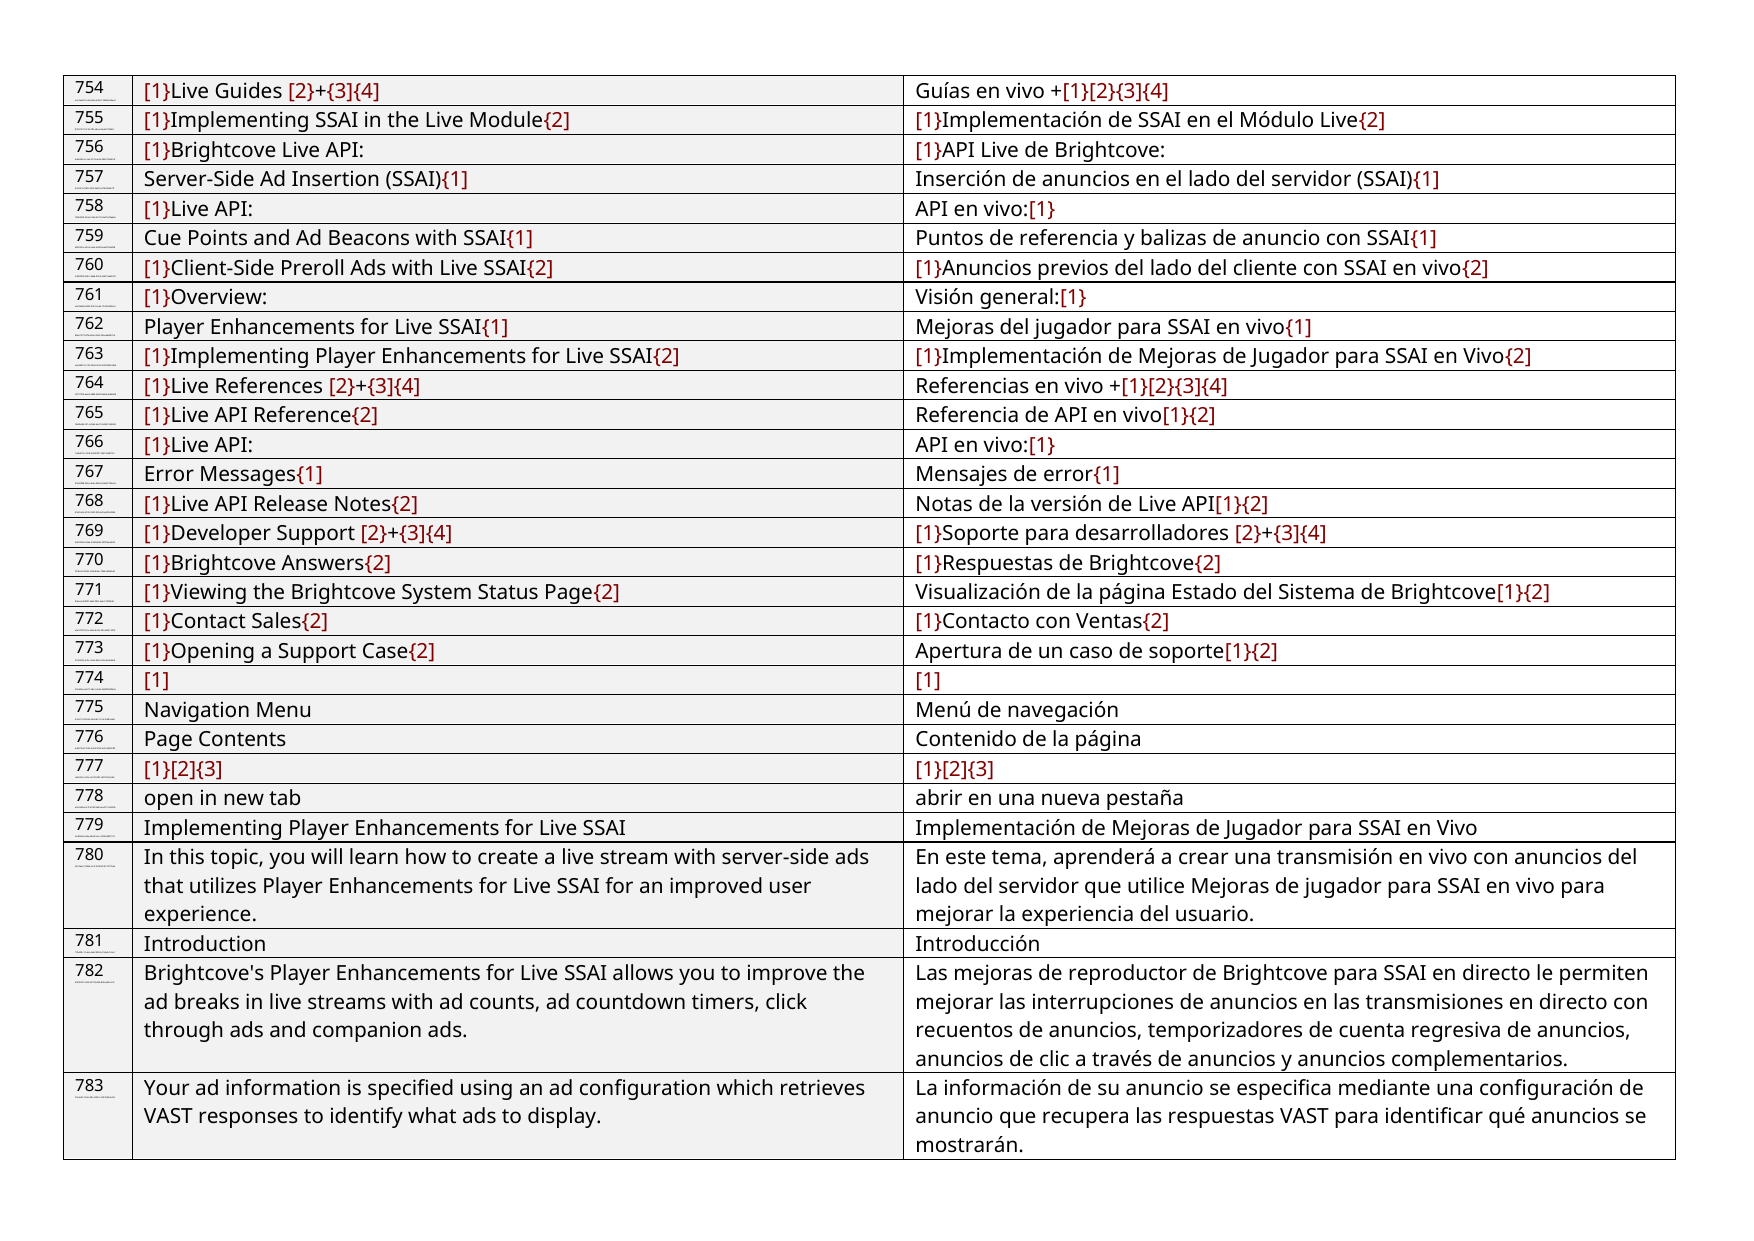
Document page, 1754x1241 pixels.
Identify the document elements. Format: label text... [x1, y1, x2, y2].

table_cell Introduction [133, 929, 903, 957]
table_cell [1}Live API Reference{2] [133, 400, 903, 429]
table_cell Cue Points and Ad Beacons with SSAI{1] [133, 224, 903, 252]
table_cell Visión general:[1} [904, 283, 1675, 311]
table_cell [1}Brightcove Live API: [133, 135, 903, 163]
table_cell [1}Live Guides [2}+{3]{4] [133, 76, 903, 104]
table_cell Page Contents [133, 725, 903, 753]
table_cell [1}Client-Side Preroll Ads with Live SSAI{2] [133, 253, 903, 281]
table_cell [1}Contacto con Ventas{2] [904, 607, 1675, 635]
table_cell [1}Soporte para desarrolladores [2}+{3]{4] [904, 518, 1675, 547]
table_cell API en vivo:[1} [904, 430, 1675, 458]
table_cell Player Enhancements for Live SSAI{1] [133, 312, 903, 340]
table_cell Guías en vivo +[1}[2}{3]{4] [904, 76, 1675, 104]
table_cell Contenido de la página [904, 725, 1675, 753]
table_cell Your ad information is specified using an ad configuration which retrieves VAST responses to identify what ads to display. [133, 1073, 903, 1158]
table_cell Introducción [904, 929, 1675, 957]
table_cell 780 db12ee31-08b6-4a1f-9c99-6f3811277b66 [64, 843, 132, 928]
table_cell [1] [133, 666, 903, 694]
table_cell [1}Developer Support [2}+{3]{4] [133, 518, 903, 547]
table_cell Brightcove's Player Enhancements for Live SSAI allows you to improve the ad breaks in live streams with ad counts, ad countdown timers, click through ads and companion ads. [133, 958, 903, 1072]
table_cell Apertura de un caso de soporte[1}{2] [904, 636, 1675, 664]
table_cell open in new tab [133, 784, 903, 812]
table_cell [1}Live References [2}+{3]{4] [133, 371, 903, 399]
table_cell [1] [904, 666, 1675, 694]
table_cell [1}Implementación de SSAI en el Módulo Live{2] [904, 106, 1675, 134]
table_cell [1}Anuncios previos del lado del cliente con SSAI en vivo{2] [904, 253, 1675, 281]
table_cell Error Messages{1] [133, 459, 903, 488]
table_cell Server-Side Ad Insertion (SSAI){1] [133, 165, 903, 193]
table_cell [1}[2]{3] [133, 754, 903, 782]
table_cell Notas de la versión de Live API[1}{2] [904, 489, 1675, 517]
table_cell [1}Overview: [133, 283, 903, 311]
table_cell 783 216dc813-5afc-48c4-8601-e7b76d43cc9d [64, 1073, 132, 1158]
table_cell [1}Implementing Player Enhancements for Live SSAI{2] [133, 341, 903, 370]
table_cell [1}Implementación de Mejoras de Jugador para SSAI en Vivo{2] [904, 341, 1675, 370]
table_cell Mejoras del jugador para SSAI en vivo{1] [904, 312, 1675, 340]
table_cell abrir en una nueva pestaña [904, 784, 1675, 812]
table_cell Navigation Menu [133, 695, 903, 723]
table_cell In this topic, you will learn how to create a live stream with server-side ads that utilizes Player Enhancements for Live SSAI for an improved user experience. [133, 843, 903, 928]
table_cell [1}Opening a Support Case{2] [133, 636, 903, 664]
table_cell Inserción de anuncios en el lado del servidor (SSAI){1] [904, 165, 1675, 193]
table_cell Mensajes de error{1] [904, 459, 1675, 488]
table_cell [1}Implementing SSAI in the Live Module{2] [133, 106, 903, 134]
table_cell Implementación de Mejoras de Jugador para SSAI en Vivo [904, 813, 1675, 841]
table_cell [1}Live API Release Notes{2] [133, 489, 903, 517]
table_cell En este tema, aprenderá a crear una transmisión en vivo con anuncios del lado del servidor que utilice Mejoras de jugador para SSAI en vivo para mejorar la experiencia del usuario. [904, 843, 1675, 928]
table_cell Puntos de referencia y balizas de anuncio con SSAI{1] [904, 224, 1675, 252]
table_cell [1}[2]{3] [904, 754, 1675, 782]
table_cell Visualización de la página Estado del Sistema de Brightcove[1}{2] [904, 577, 1675, 606]
table_cell 782 69f582f2-3369-4579-b40b-892ee933a1fc [64, 958, 132, 1072]
table_cell Las mejoras de reproductor de Brightcove para SSAI en directo le permiten mejorar las interrupciones de anuncios en las transmisiones en directo con recuentos de anuncios, temporizadores de cuenta regresiva de anuncios, anuncios de clic a través de anuncios y anuncios complementarios. [904, 958, 1675, 1072]
table_cell [1}Contact Sales{2] [133, 607, 903, 635]
table_cell [1}API Live de Brightcove: [904, 135, 1675, 163]
table_cell La información de su anuncio se especifica mediante una configuración de anuncio que recupera las respuestas VAST para identificar qué anuncios se mostrarán. [904, 1073, 1675, 1158]
table_cell [1}Brightcove Answers{2] [133, 548, 903, 576]
table_cell [1}Viewing the Brightcove System Status Page{2] [133, 577, 903, 606]
table_cell Implementing Player Enhancements for Live SSAI [133, 813, 903, 841]
table_cell Menú de navegación [904, 695, 1675, 723]
table_cell [1}Live API: [133, 430, 903, 458]
table_cell [1}Live API: [133, 194, 903, 222]
table_cell Referencia de API en vivo[1}{2] [904, 400, 1675, 429]
table_cell [1}Respuestas de Brightcove{2] [904, 548, 1675, 576]
table_cell Referencias en vivo +[1}[2}{3]{4] [904, 371, 1675, 399]
table_cell API en vivo:[1} [904, 194, 1675, 222]
